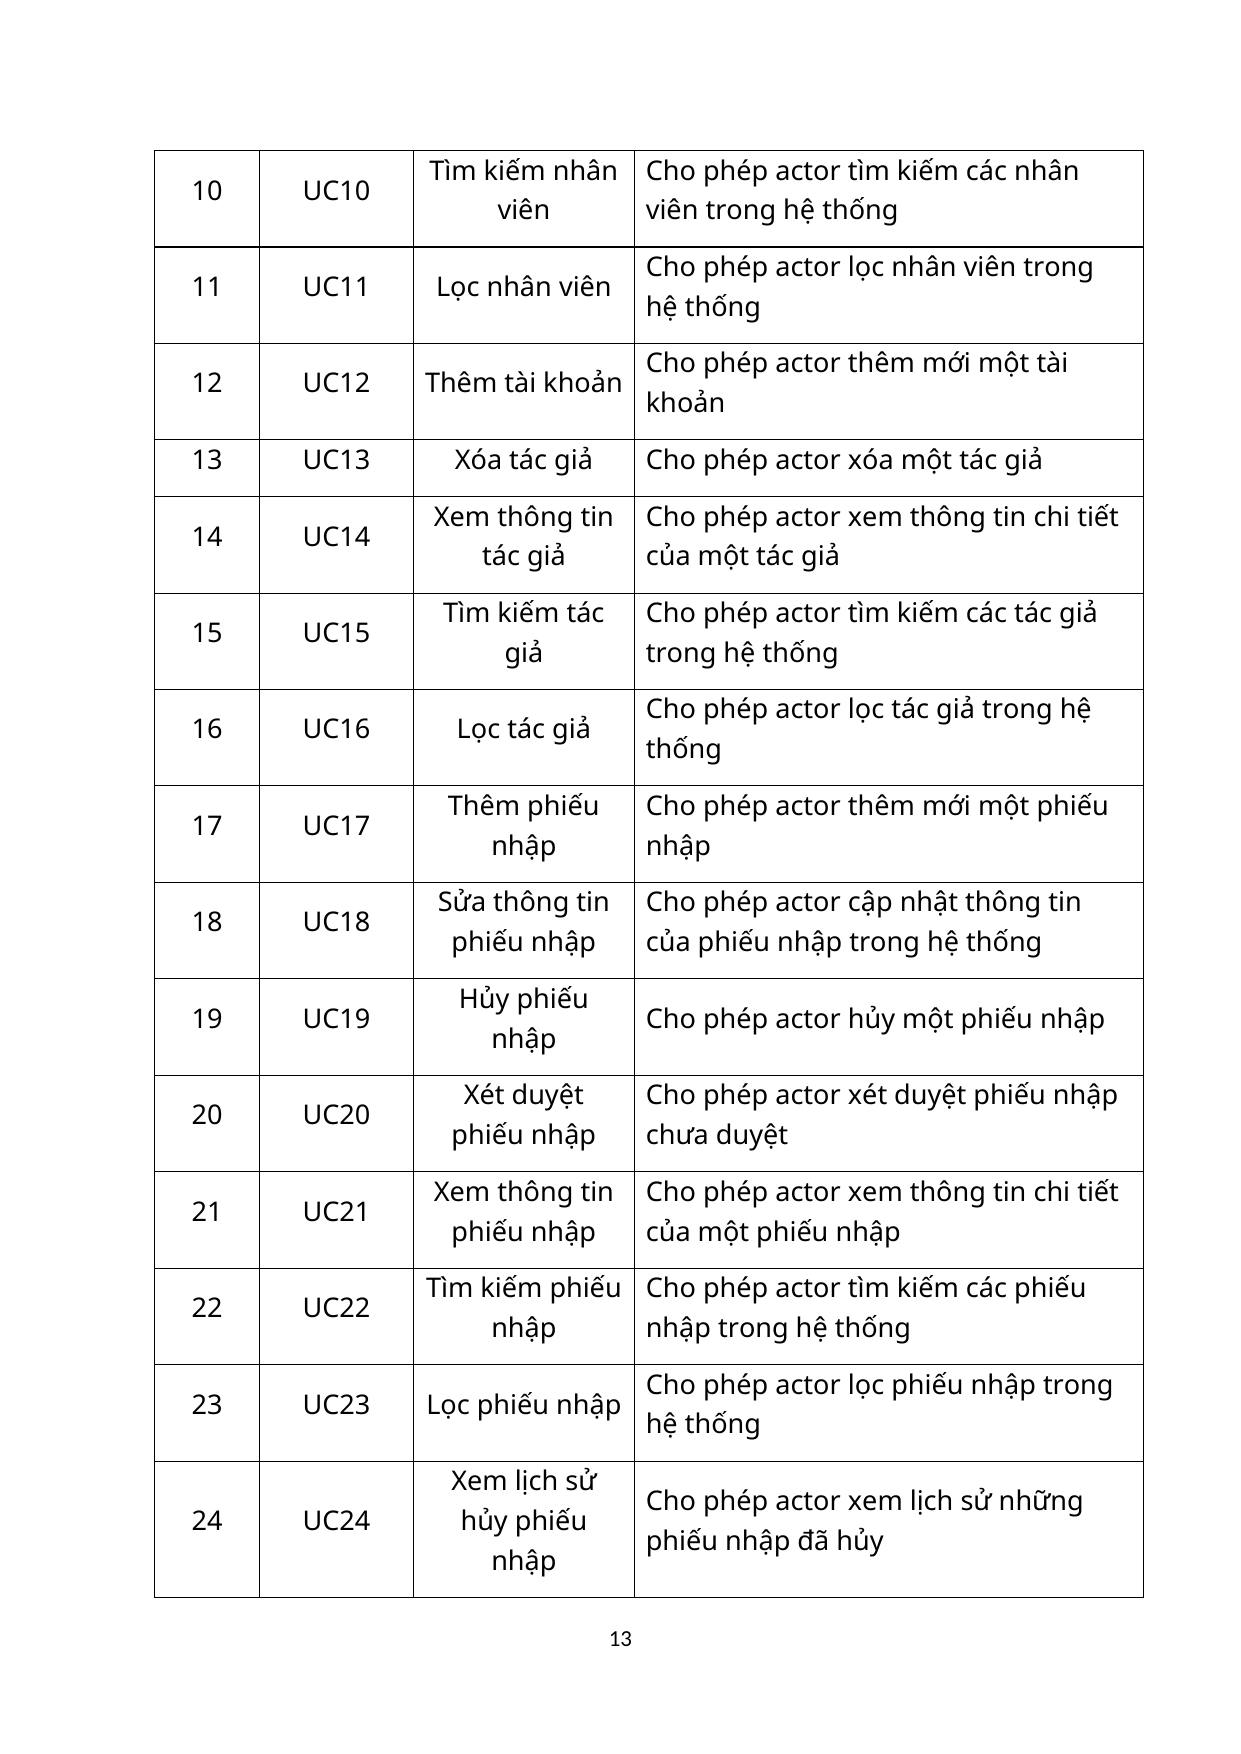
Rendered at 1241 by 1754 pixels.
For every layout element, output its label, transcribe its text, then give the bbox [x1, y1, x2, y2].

table_cell UC22 [260, 1269, 413, 1364]
table_cell Cho phép actor thêm mới một phiếu nhập [635, 786, 1143, 882]
table_cell 14 [155, 497, 259, 592]
table_cell 22 [155, 1269, 259, 1364]
table_cell Thêm tài khoản [414, 344, 634, 439]
table_cell UC24 [260, 1462, 413, 1597]
table_cell 24 [155, 1462, 259, 1597]
table_cell UC10 [260, 151, 413, 246]
table_cell Hủy phiếu nhập [414, 979, 634, 1075]
table_cell Tìm kiếm nhân viên [414, 151, 634, 246]
table_cell Cho phép actor tìm kiếm các tác giả trong hệ thống [635, 594, 1143, 689]
table_cell Cho phép actor lọc nhân viên trong hệ thống [635, 248, 1143, 343]
table_cell UC11 [260, 248, 413, 343]
table_cell Cho phép actor thêm mới một tài khoản [635, 344, 1143, 439]
table_cell Lọc tác giả [414, 690, 634, 785]
table_cell Thêm phiếu nhập [414, 786, 634, 882]
table_cell UC14 [260, 497, 413, 592]
table_cell UC12 [260, 344, 413, 439]
table_cell 16 [155, 690, 259, 785]
table_cell 10 [155, 151, 259, 246]
table_cell Cho phép actor lọc phiếu nhập trong hệ thống [635, 1365, 1143, 1461]
table_cell Xét duyệt phiếu nhập [414, 1076, 634, 1171]
table_cell Xem lịch sử hủy phiếu nhập [414, 1462, 634, 1597]
table_cell UC17 [260, 786, 413, 882]
table_cell Lọc phiếu nhập [414, 1365, 634, 1461]
table_cell Cho phép actor xét duyệt phiếu nhập chưa duyệt [635, 1076, 1143, 1171]
table_cell Xem thông tin phiếu nhập [414, 1172, 634, 1268]
table_cell UC19 [260, 979, 413, 1075]
table_cell 13 [155, 440, 259, 496]
table_cell 11 [155, 248, 259, 343]
table_cell Cho phép actor tìm kiếm các phiếu nhập trong hệ thống [635, 1269, 1143, 1364]
table_cell 12 [155, 344, 259, 439]
table_cell 17 [155, 786, 259, 882]
table_cell UC13 [260, 440, 413, 496]
table_cell Cho phép actor xem thông tin chi tiết của một phiếu nhập [635, 1172, 1143, 1268]
table_cell Tìm kiếm tác giả [414, 594, 634, 689]
table_cell 21 [155, 1172, 259, 1268]
table_cell 18 [155, 883, 259, 978]
table_cell Cho phép actor cập nhật thông tin của phiếu nhập trong hệ thống [635, 883, 1143, 978]
table_cell UC20 [260, 1076, 413, 1171]
table_cell UC23 [260, 1365, 413, 1461]
table_cell UC21 [260, 1172, 413, 1268]
table_cell Xem thông tin tác giả [414, 497, 634, 592]
table_cell 23 [155, 1365, 259, 1461]
table_cell Lọc nhân viên [414, 248, 634, 343]
table_cell Cho phép actor xóa một tác giả [635, 440, 1143, 496]
table_cell 20 [155, 1076, 259, 1171]
table_cell Cho phép actor xem lịch sử những phiếu nhập đã hủy [635, 1462, 1143, 1597]
table_cell 19 [155, 979, 259, 1075]
table_cell 15 [155, 594, 259, 689]
table_cell UC18 [260, 883, 413, 978]
table_cell UC16 [260, 690, 413, 785]
table_cell Cho phép actor tìm kiếm các nhân viên trong hệ thống [635, 151, 1143, 246]
table_cell Cho phép actor xem thông tin chi tiết của một tác giả [635, 497, 1143, 592]
table_cell Tìm kiếm phiếu nhập [414, 1269, 634, 1364]
table_cell Cho phép actor lọc tác giả trong hệ thống [635, 690, 1143, 785]
table_cell Cho phép actor hủy một phiếu nhập [635, 979, 1143, 1075]
table_cell Xóa tác giả [414, 440, 634, 496]
table_cell UC15 [260, 594, 413, 689]
table_cell Sửa thông tin phiếu nhập [414, 883, 634, 978]
